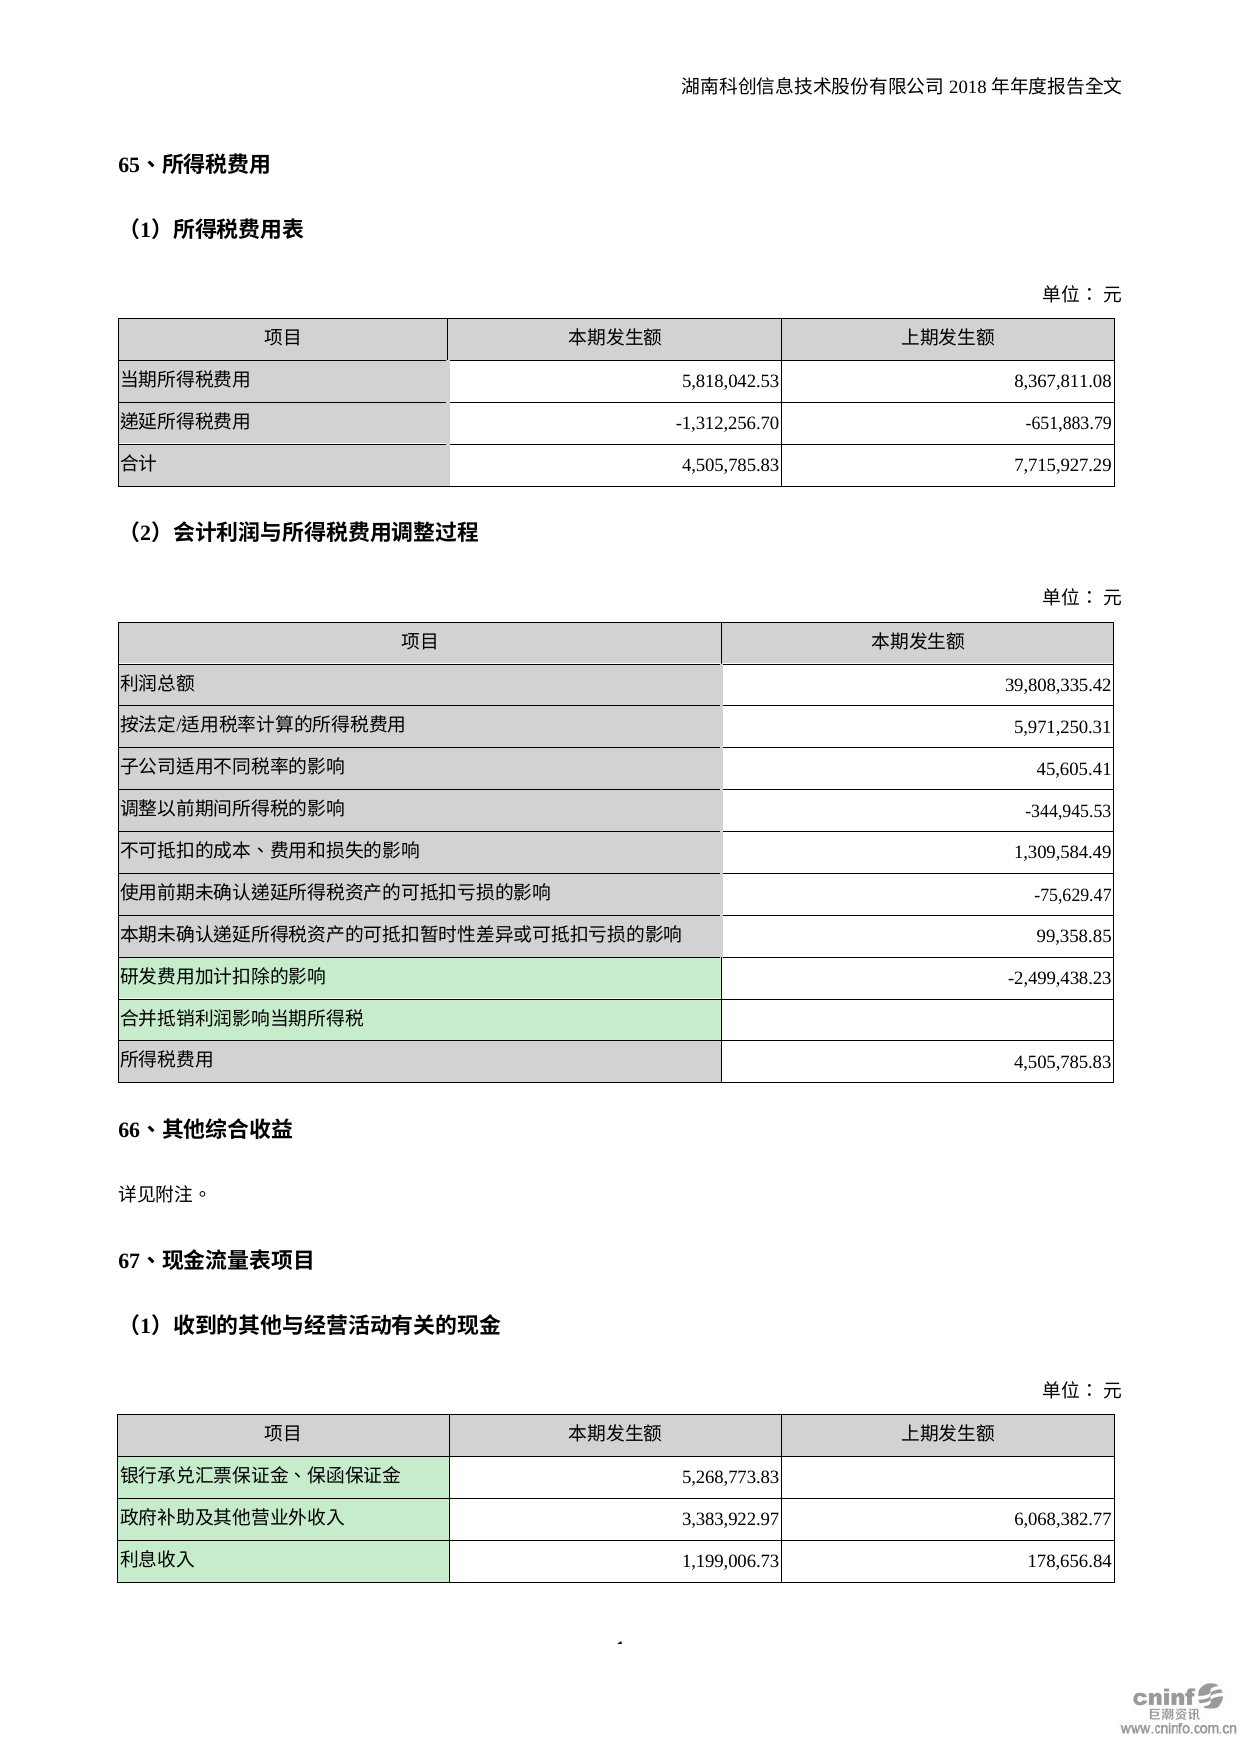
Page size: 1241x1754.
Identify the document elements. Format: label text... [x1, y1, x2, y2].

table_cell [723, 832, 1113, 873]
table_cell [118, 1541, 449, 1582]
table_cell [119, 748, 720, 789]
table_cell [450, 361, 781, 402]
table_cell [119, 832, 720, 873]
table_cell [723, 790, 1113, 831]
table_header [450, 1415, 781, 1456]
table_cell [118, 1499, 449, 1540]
subtitle 66、其他综合收益 [118, 1114, 1240, 1144]
text 单位： 元 [102, 585, 1122, 610]
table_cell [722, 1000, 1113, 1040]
subtitle （2）会计利润与所得税费用调整过程 [118, 517, 1240, 547]
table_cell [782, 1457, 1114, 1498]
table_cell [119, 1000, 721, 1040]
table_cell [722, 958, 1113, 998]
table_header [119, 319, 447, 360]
text 单位： 元 [102, 1377, 1122, 1403]
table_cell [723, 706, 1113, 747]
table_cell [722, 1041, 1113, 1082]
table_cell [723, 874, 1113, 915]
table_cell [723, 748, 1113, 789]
text 单位： 元 [102, 281, 1122, 307]
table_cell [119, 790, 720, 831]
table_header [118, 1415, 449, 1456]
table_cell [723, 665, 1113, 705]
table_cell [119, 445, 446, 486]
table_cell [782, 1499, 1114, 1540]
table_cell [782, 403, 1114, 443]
text 详见附注。 [118, 1182, 1240, 1207]
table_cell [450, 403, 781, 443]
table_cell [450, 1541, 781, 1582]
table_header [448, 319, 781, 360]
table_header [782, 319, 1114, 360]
subtitle （1）所得税费用表 [118, 214, 1240, 244]
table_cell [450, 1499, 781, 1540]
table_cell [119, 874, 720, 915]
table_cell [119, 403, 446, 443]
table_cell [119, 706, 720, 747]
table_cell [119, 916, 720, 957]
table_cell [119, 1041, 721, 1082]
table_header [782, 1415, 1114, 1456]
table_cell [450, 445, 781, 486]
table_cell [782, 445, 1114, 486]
picture [1115, 1680, 1240, 1737]
subtitle （1）收到的其他与经营活动有关的现金 [118, 1310, 1240, 1340]
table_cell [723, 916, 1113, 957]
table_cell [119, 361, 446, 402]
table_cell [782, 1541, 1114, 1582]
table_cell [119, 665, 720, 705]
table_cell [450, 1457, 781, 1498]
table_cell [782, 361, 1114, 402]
subtitle 67、现金流量表项目 [118, 1245, 1240, 1275]
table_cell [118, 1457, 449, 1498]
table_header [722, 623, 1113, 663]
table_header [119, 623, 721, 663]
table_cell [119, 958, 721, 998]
subtitle 65、所得税费用 [118, 149, 1240, 179]
